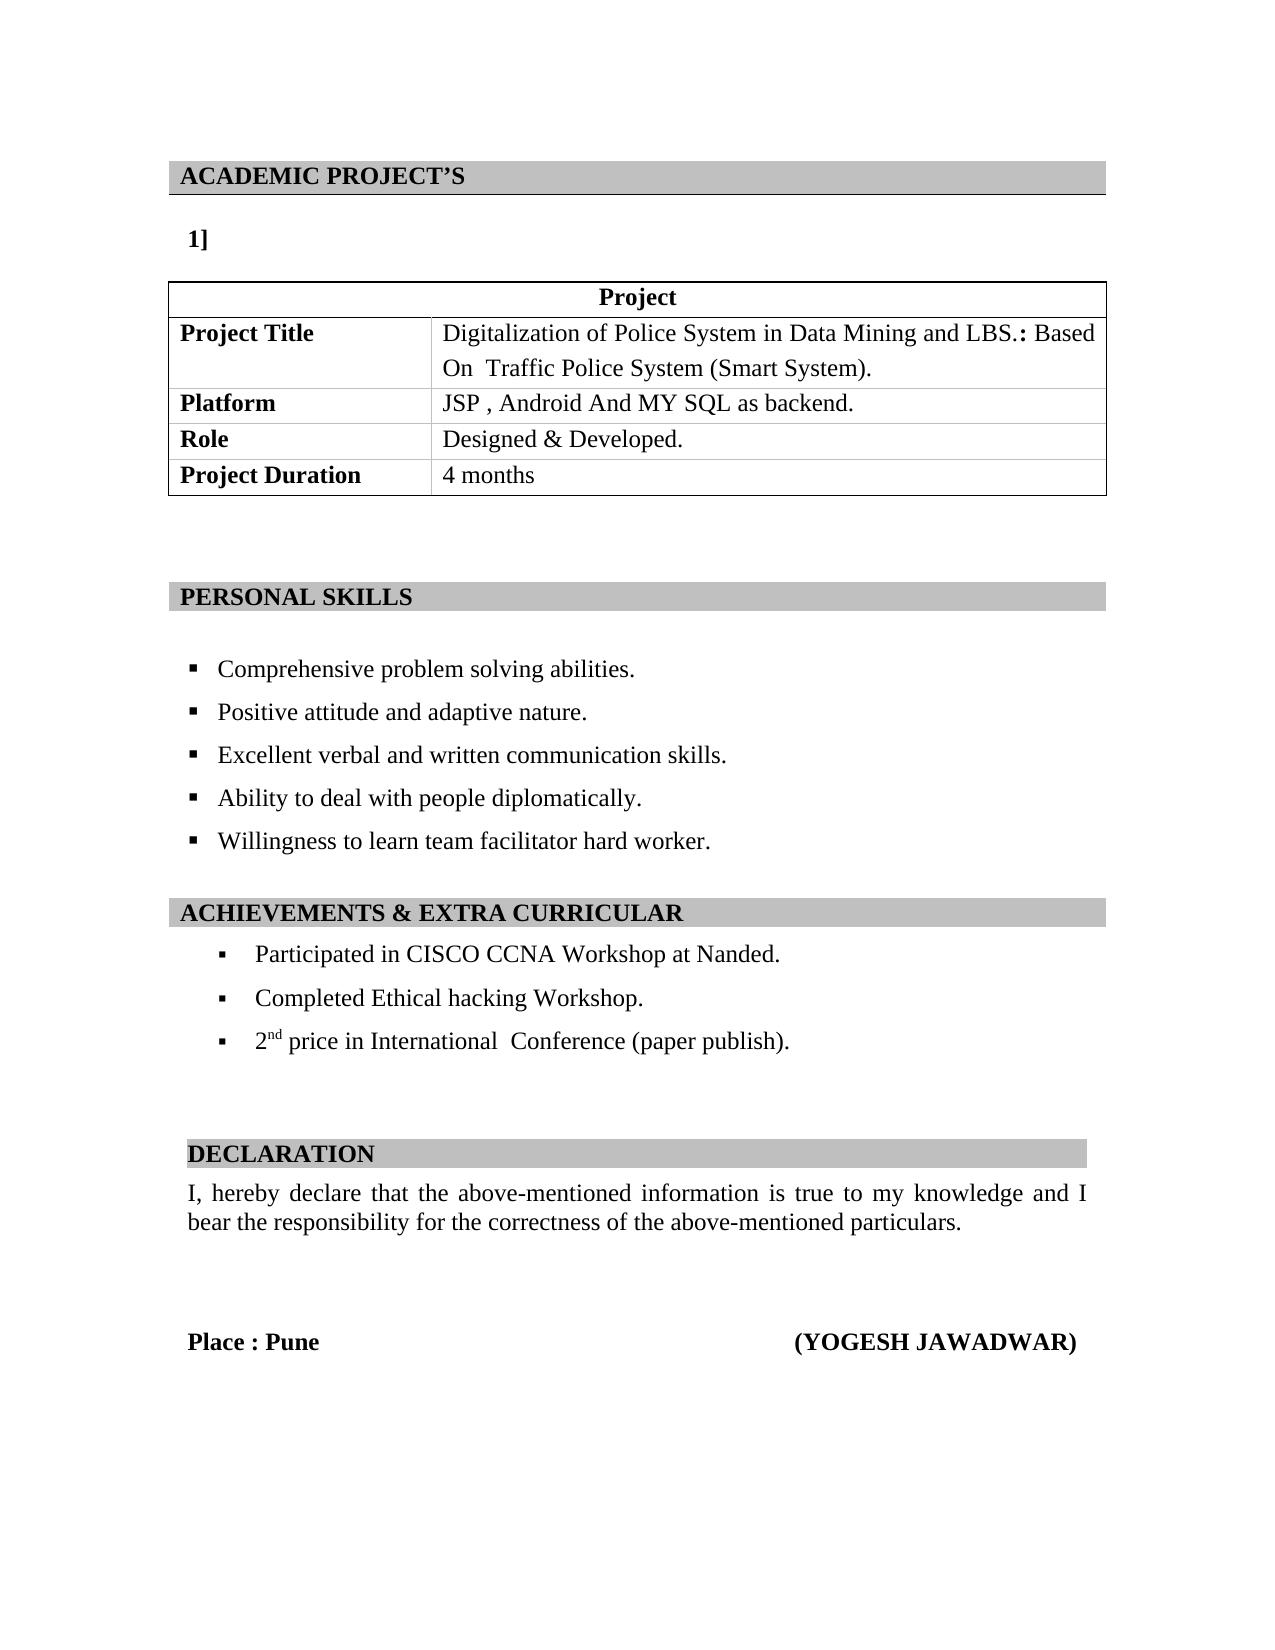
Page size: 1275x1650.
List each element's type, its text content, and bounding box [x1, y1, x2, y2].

table_cell Project Duration [169, 460, 431, 495]
table_header ACADEMIC PROJECT’S [169, 161, 1106, 194]
table_cell Digitalization of Police System in Data Mining and LBS.: Based On Traffic Police System (Smart System). [432, 318, 1106, 387]
table_cell JSP , Android And MY SQL as backend. [432, 389, 1106, 423]
table_cell Platform [169, 389, 431, 423]
table_cell Comprehensive problem solving abilities. Positive attitude and adaptive nature. Excellent verbal and written communication skills. Ability to deal with people diplomatically. Willingness to learn team facilitator hard worker. [169, 611, 1106, 898]
table_cell Designed & Developed. [432, 424, 1106, 459]
table_cell Project Title [169, 318, 431, 387]
table_header PERSONAL SKILLS [169, 582, 1106, 611]
table_header Project [169, 283, 1106, 317]
table_cell Participated in CISCO CCNA Workshop at Nanded. Completed Ethical hacking Workshop. 2nd price in International Conference (paper publish). [169, 927, 1106, 1110]
subtitle Place : Pune (YOGESH JAWADWAR) [187, 1327, 1087, 1356]
table_cell ACHIEVEMENTS & EXTRA CURRICULAR [169, 898, 1106, 927]
text 1] [187, 224, 1087, 253]
table_cell 4 months [432, 460, 1106, 495]
text DECLARATION [187, 1139, 1087, 1168]
table_cell Role [169, 424, 431, 459]
subtitle I, hereby declare that the above-mentioned information is true to my knowledge and I bear the responsibility for the correctness of the above-mentioned particulars. [187, 1178, 1087, 1236]
